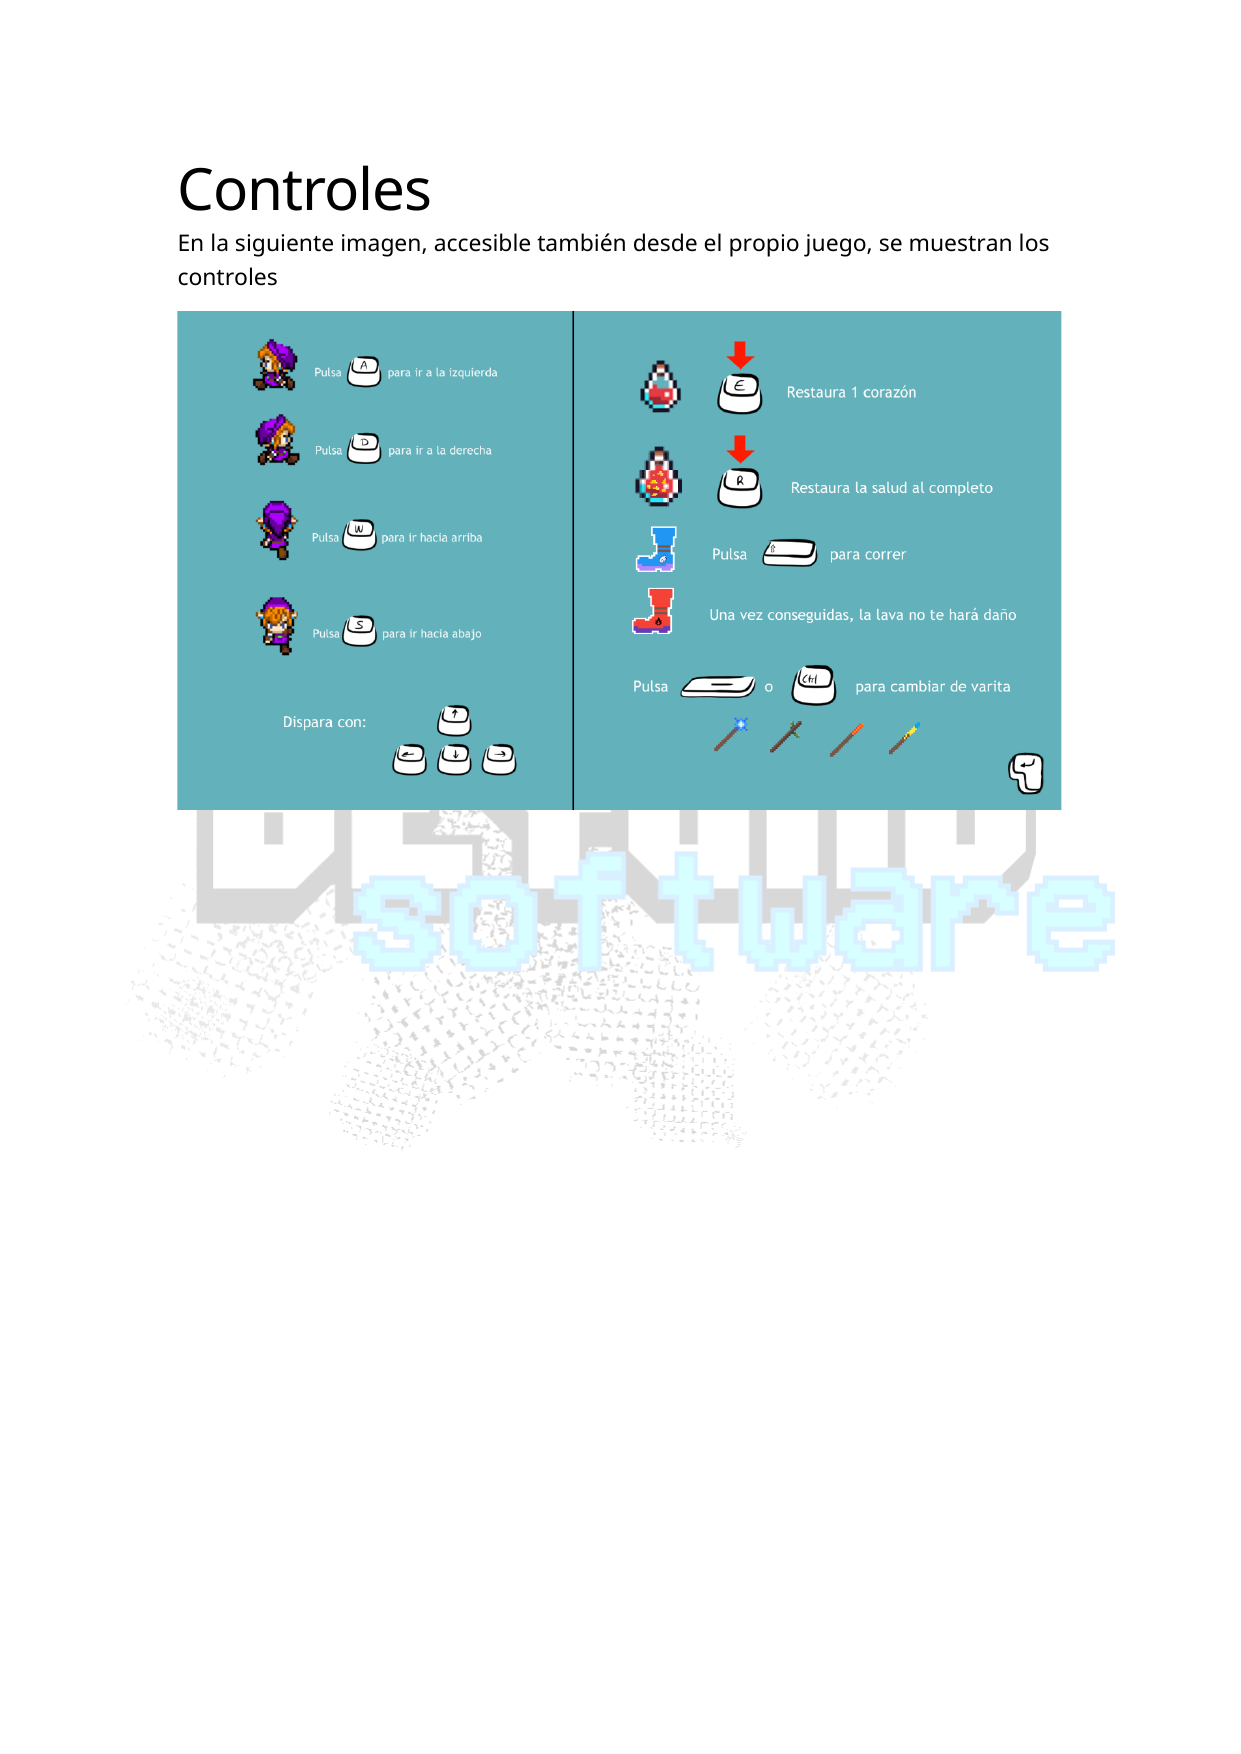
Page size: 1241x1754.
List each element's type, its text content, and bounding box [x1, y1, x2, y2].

title Controles [177, 148, 1063, 227]
picture [177, 311, 1062, 810]
text En la siguiente imagen, accesible también desde el propio juego, se muestran los controles [177, 227, 1063, 292]
